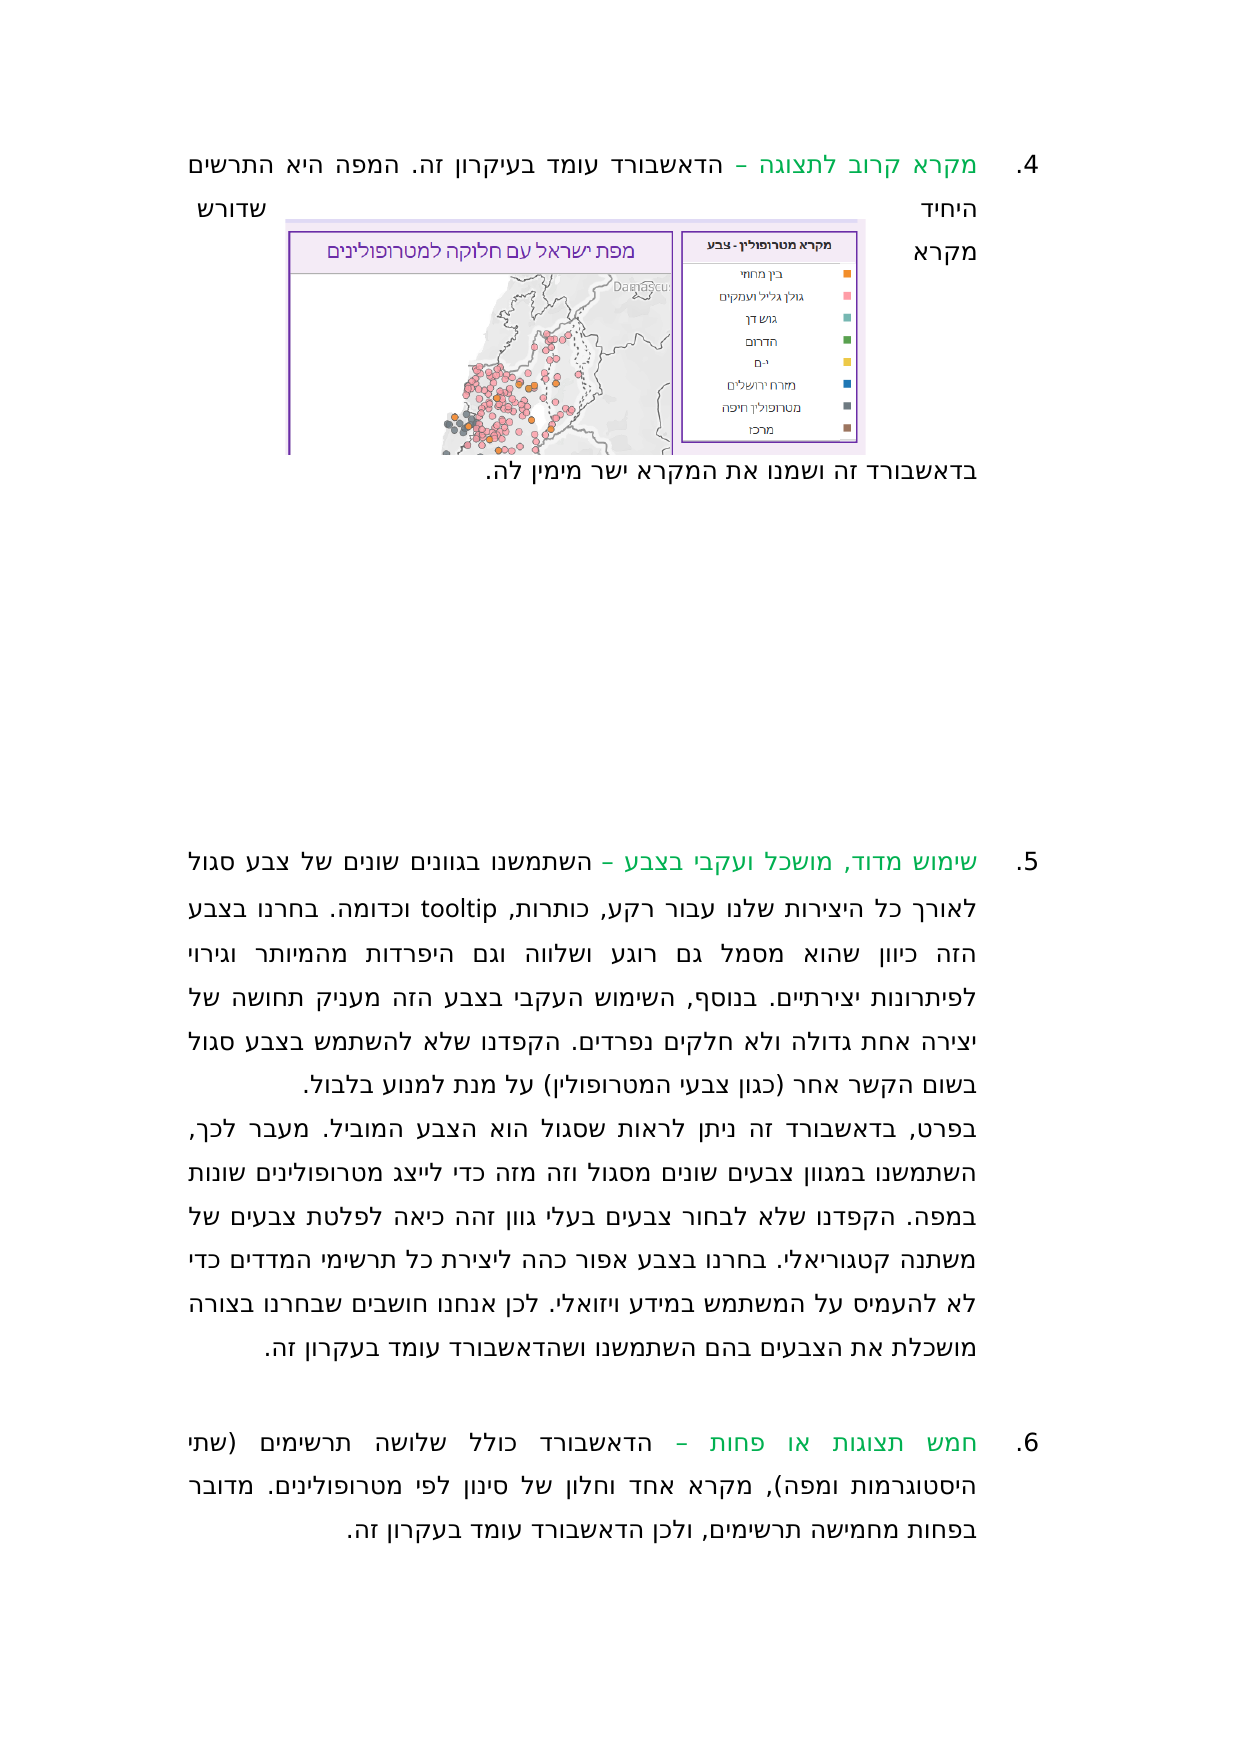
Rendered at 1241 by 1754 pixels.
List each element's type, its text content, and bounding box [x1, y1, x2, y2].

list חמש תצוגות או פחות – הדאשבורד כולל שלושה תרשימים (שתי היסטוגרמות ומפה), מקרא אחד וחלון של סינון לפי מטרופולינים. מדובר בפחות מחמישה תרשימים, ולכן הדאשבורד עומד בעקרון זה. [187, 1428, 1015, 1544]
list בפרט, בדאשבורד זה ניתן לראות שסגול הוא הצבע המוביל. מעבר לכך, השתמשנו במגוון צבעים שונים מסגול וזה מזה כדי לייצג מטרופולינים שונות במפה. הקפדנו שלא לבחור צבעים בעלי גוון זהה כיאה לפלטת צבעים של משתנה קטגוריאלי. בחרנו בצבע אפור כהה ליצירת כל תרשימי המדדים כדי לא להעמיס על המשתמש במידע ויזואלי. לכן אנחנו חושבים שבחרנו בצורה מושכלת את הצבעים בהם השתמשנו ושהדאשבורד עומד בעקרון זה. [187, 1114, 978, 1362]
picture [284, 219, 865, 454]
list שימוש מדוד, מושכל ועקבי בצבע – השתמשנו בגוונים שונים של צבע סגול לאורך כל היצירות שלנו עבור רקע, כותרות, tooltip וכדומה. בחרנו בצבע הזה כיוון שהוא מסמל גם רוגע ושלווה וגם היפרדות מהמיותר וגירוי לפיתרונות יצירתיים. בנוסף, השימוש העקבי בצבע הזה מעניק תחושה של יצירה אחת גדולה ולא חלקים נפרדים. הקפדנו שלא להשתמש בצבע סגול בשום הקשר אחר (כגון צבעי המטרופולין) על מנת למנוע בלבול. [187, 847, 1015, 1099]
